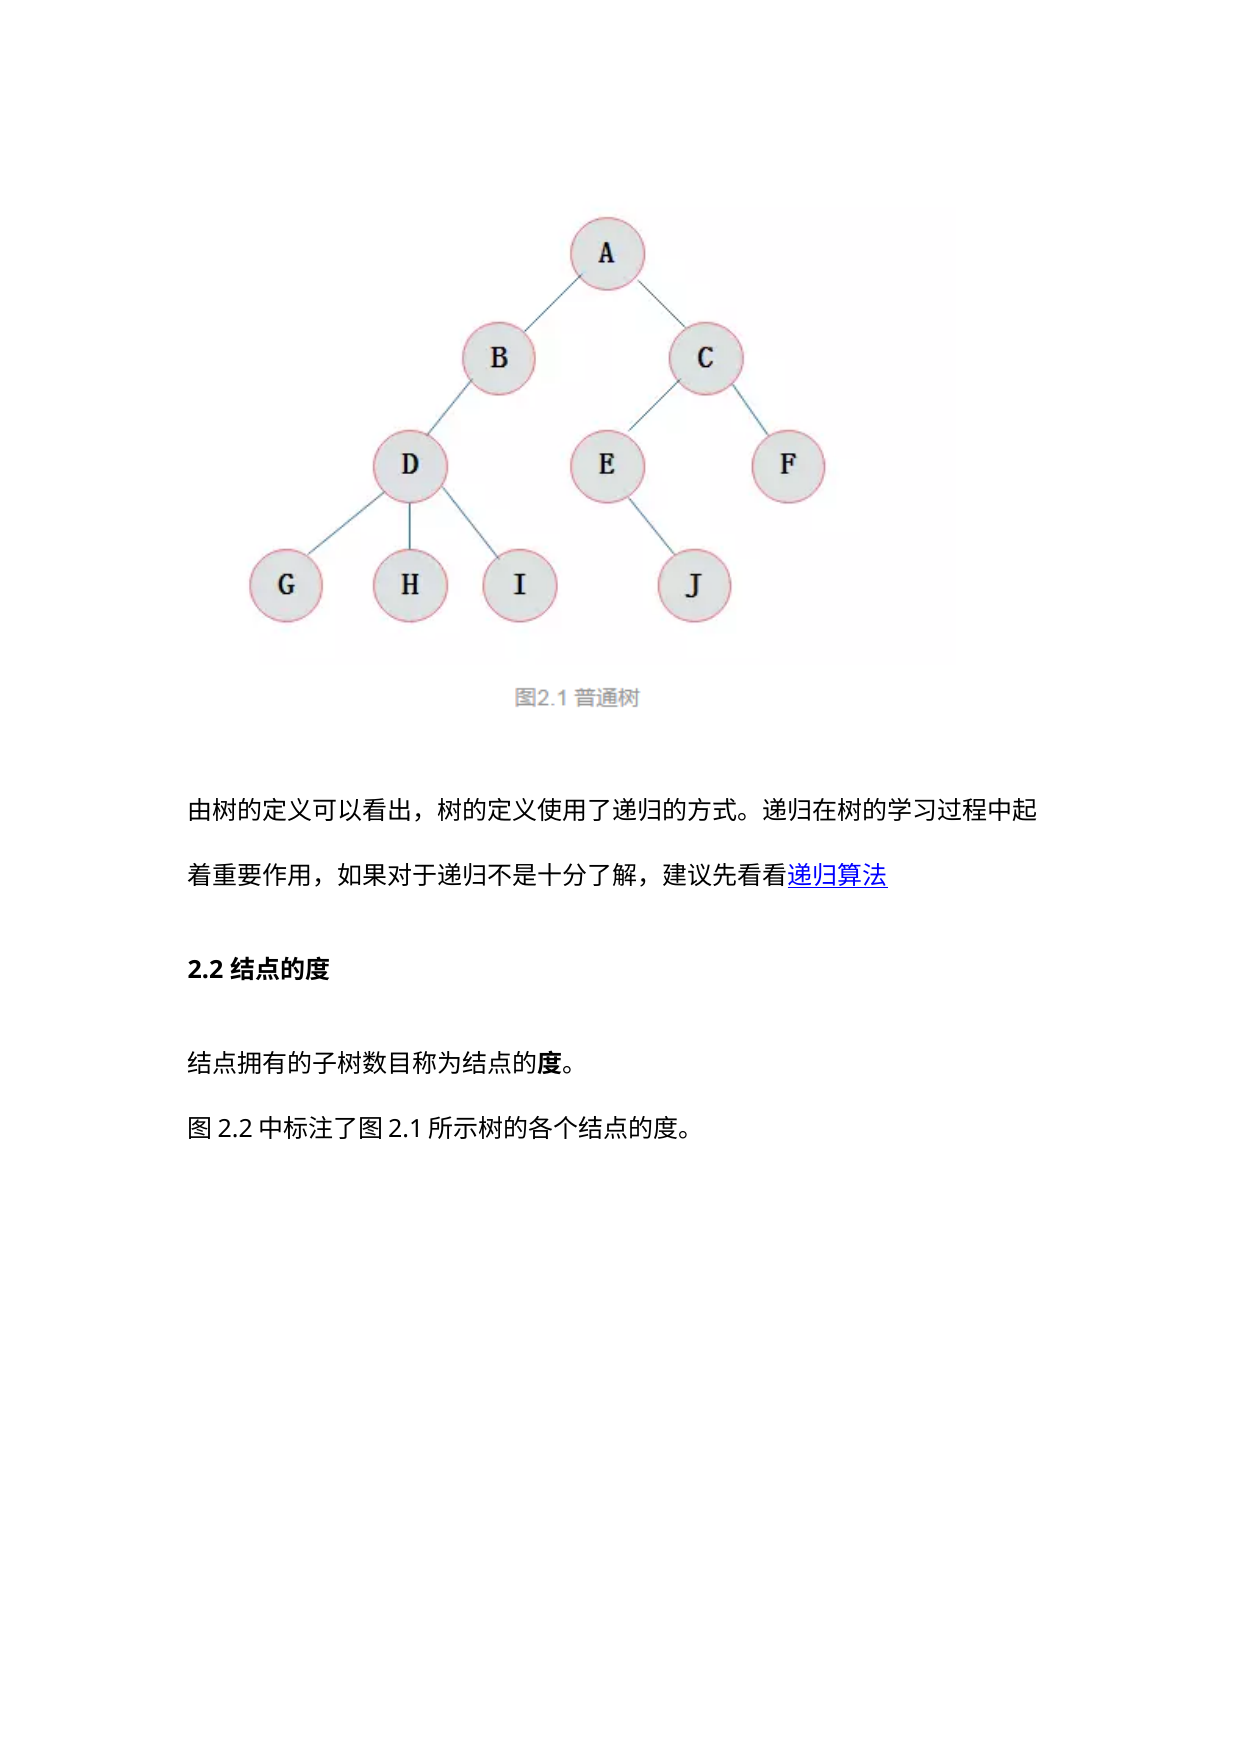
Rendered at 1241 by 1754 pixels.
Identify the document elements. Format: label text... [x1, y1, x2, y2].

text 结点拥有的子树数目称为结点的度。 图2.2中标注了图2.1所示树的各个结点的度。 [187, 1029, 1053, 1159]
text 2.2 结点的度 [187, 935, 1053, 1000]
picture [187, 162, 957, 715]
text 由树的定义可以看出，树的定义使用了递归的方式。递归在树的学习过程中起着重要作用，如果对于递归不是十分了解，建议先看看递归算法 [187, 776, 1053, 906]
